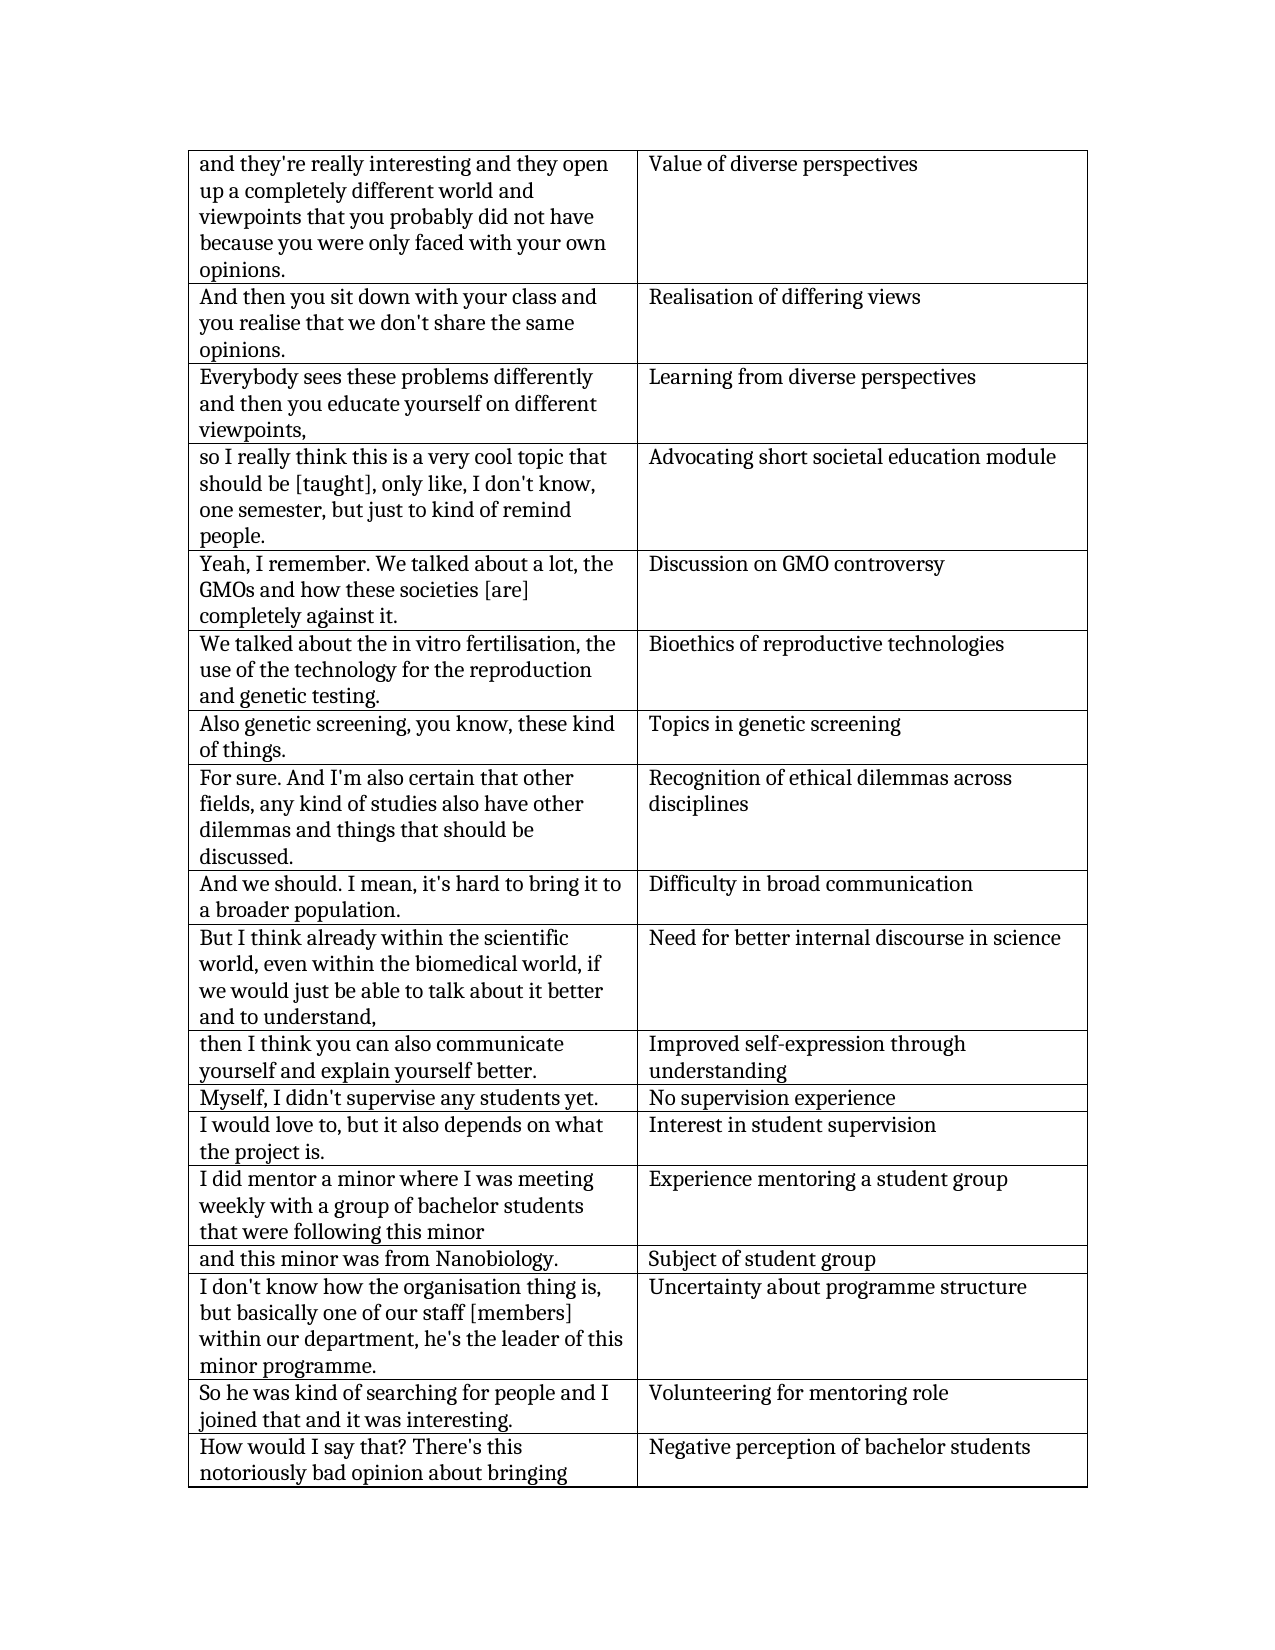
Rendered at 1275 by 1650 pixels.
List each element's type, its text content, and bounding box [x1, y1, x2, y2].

table_cell So he was kind of searching for people and I joined that and it was interesting. [189, 1380, 637, 1433]
table_cell Everybody sees these problems differently and then you educate yourself on different viewpoints, [189, 364, 637, 443]
table_cell Yeah, I remember. We talked about a lot, the GMOs and how these societies [are] completely against it. [189, 551, 637, 629]
table_cell then I think you can also communicate yourself and explain yourself better. [189, 1031, 637, 1084]
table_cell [638, 1434, 1087, 1486]
table_cell Myself, I didn't supervise any students yet. [189, 1085, 637, 1111]
table_cell But I think already within the scientific world, even within the biomedical world, if we would just be able to talk about it better and to understand, [189, 925, 637, 1030]
table_cell For sure. And I'm also certain that other fields, any kind of studies also have other dilemmas and things that should be discussed. [189, 765, 637, 870]
table_cell Discussion on GMO controversy [638, 551, 1087, 629]
table_cell Improved self-expression through understanding [638, 1031, 1087, 1084]
table_cell so I really think this is a very cool topic that should be [taught], only like, I don't know, one semester, but just to kind of remind people. [189, 444, 637, 549]
table_cell Advocating short societal education module [638, 444, 1087, 549]
table_cell And then you sit down with your class and you realise that we don't share the same opinions. [189, 284, 637, 363]
table_cell Realisation of differing views [638, 284, 1087, 363]
table_cell Need for better internal discourse in science [638, 925, 1087, 1030]
table_cell Value of diverse perspectives [638, 151, 1087, 283]
table_cell No supervision experience [638, 1085, 1087, 1111]
table_cell Topics in genetic screening [638, 711, 1087, 763]
table_cell Volunteering for mentoring role [638, 1380, 1087, 1433]
table_cell Interest in student supervision [638, 1112, 1087, 1165]
table_cell Difficulty in broad communication [638, 871, 1087, 924]
table_cell Also genetic screening, you know, these kind of things. [189, 711, 637, 763]
table_cell I don't know how the organisation thing is, but basically one of our staff [members] within our department, he's the leader of this minor programme. [189, 1274, 637, 1379]
table_cell Recognition of ethical dilemmas across disciplines [638, 765, 1087, 870]
table_cell Bioethics of reproductive technologies [638, 631, 1087, 710]
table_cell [189, 1434, 637, 1486]
table_cell Subject of student group [638, 1246, 1087, 1272]
table_cell I would love to, but it also depends on what the project is. [189, 1112, 637, 1165]
table_cell And we should. I mean, it's hard to bring it to a broader population. [189, 871, 637, 924]
table_cell Experience mentoring a student group [638, 1166, 1087, 1245]
table_cell and they're really interesting and they open up a completely different world and viewpoints that you probably did not have because you were only faced with your own opinions. [189, 151, 637, 283]
table_cell We talked about the in vitro fertilisation, the use of the technology for the reproduction and genetic testing. [189, 631, 637, 710]
table_cell and this minor was from Nanobiology. [189, 1246, 637, 1272]
table_cell Uncertainty about programme structure [638, 1274, 1087, 1379]
table_cell I did mentor a minor where I was meeting weekly with a group of bachelor students that were following this minor [189, 1166, 637, 1245]
table_cell Learning from diverse perspectives [638, 364, 1087, 443]
